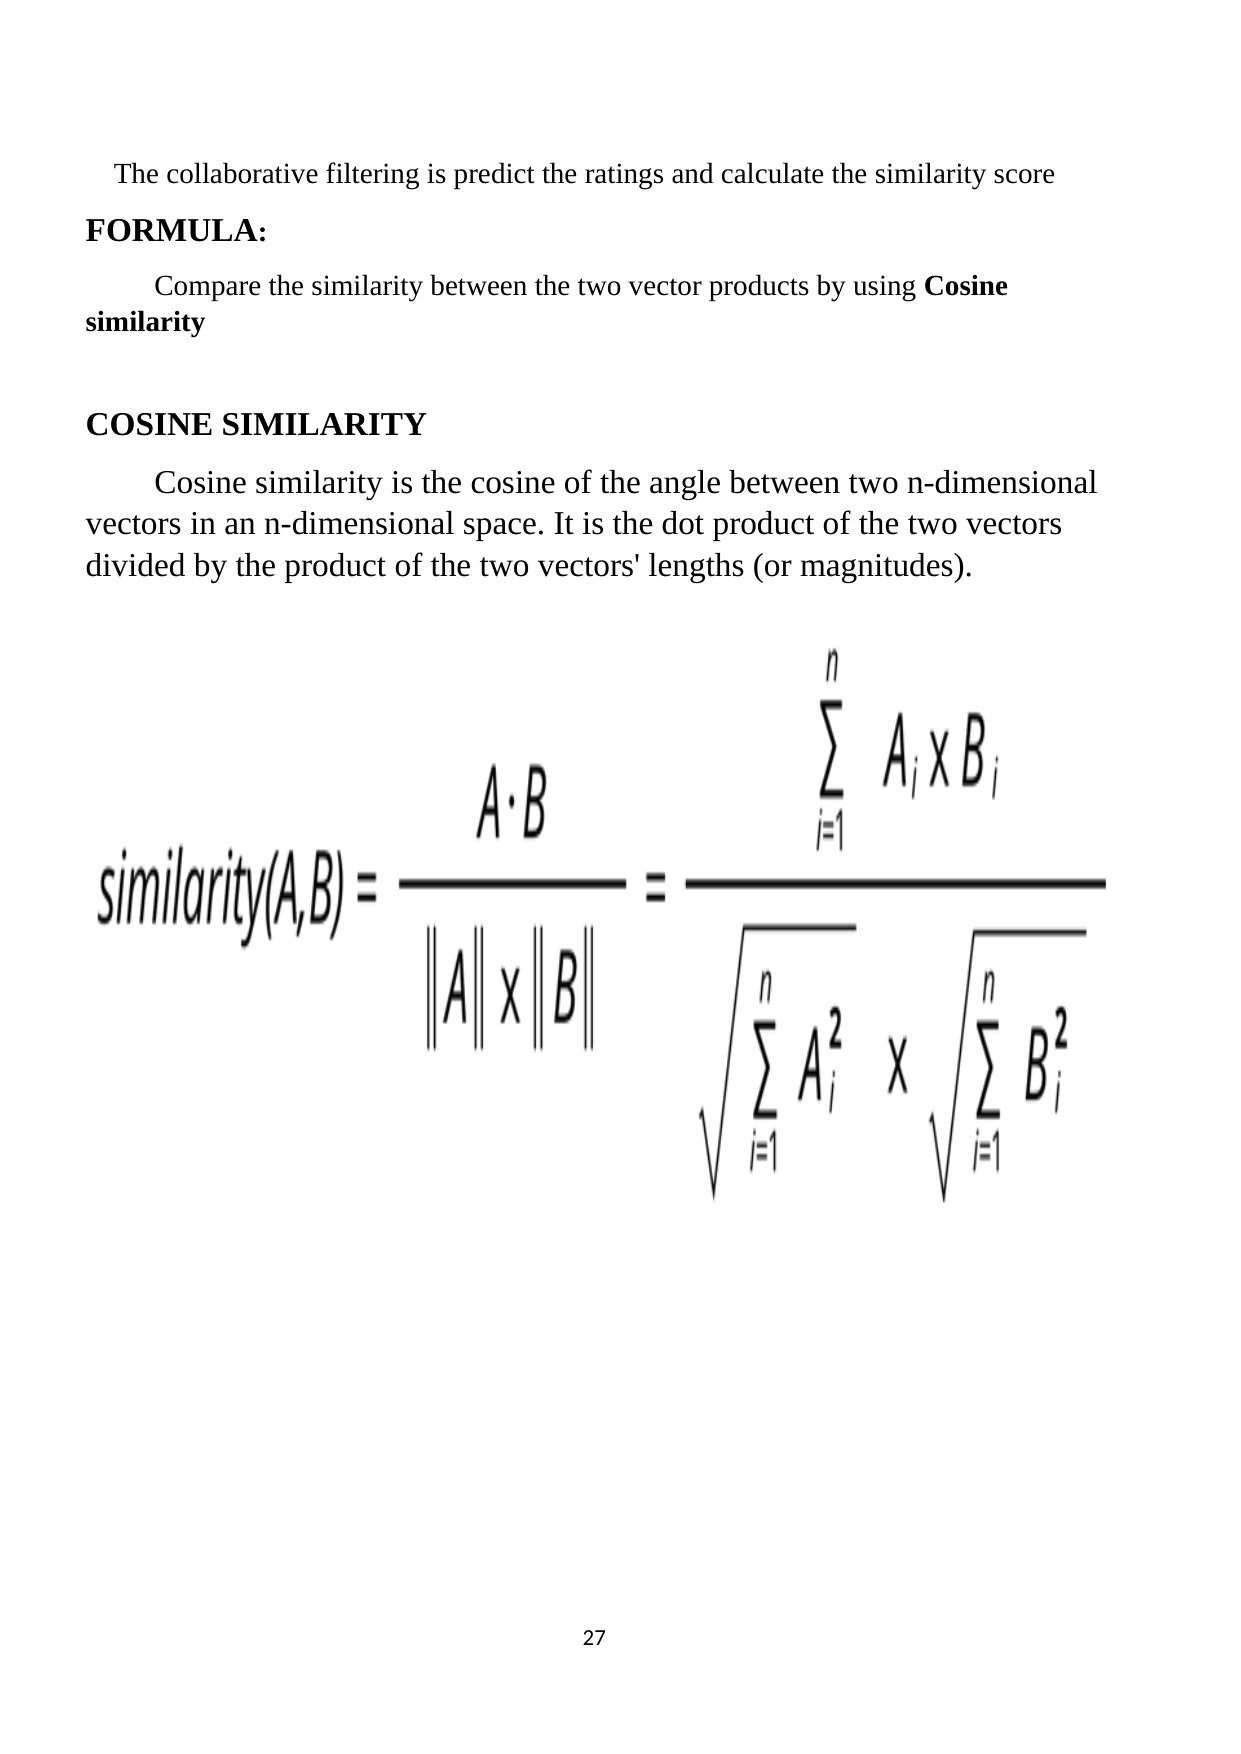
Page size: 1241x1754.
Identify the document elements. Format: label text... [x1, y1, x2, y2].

text COSINE SIMILARITY [85, 404, 1103, 442]
text The collaborative filtering is predict the ratings and calculate the similarity score [85, 156, 1103, 190]
text FORMULA: [85, 210, 1103, 248]
text Cosine similarity is the cosine of the angle between two n-dimensional vectors in an n-dimensional space. It is the dot product of the two vectors divided by the product of the two vectors' lengths (or magnitudes). [85, 462, 1103, 583]
text Compare the similarity between the two vector products by using Cosine similarity [85, 268, 1103, 338]
picture [85, 602, 1119, 1267]
